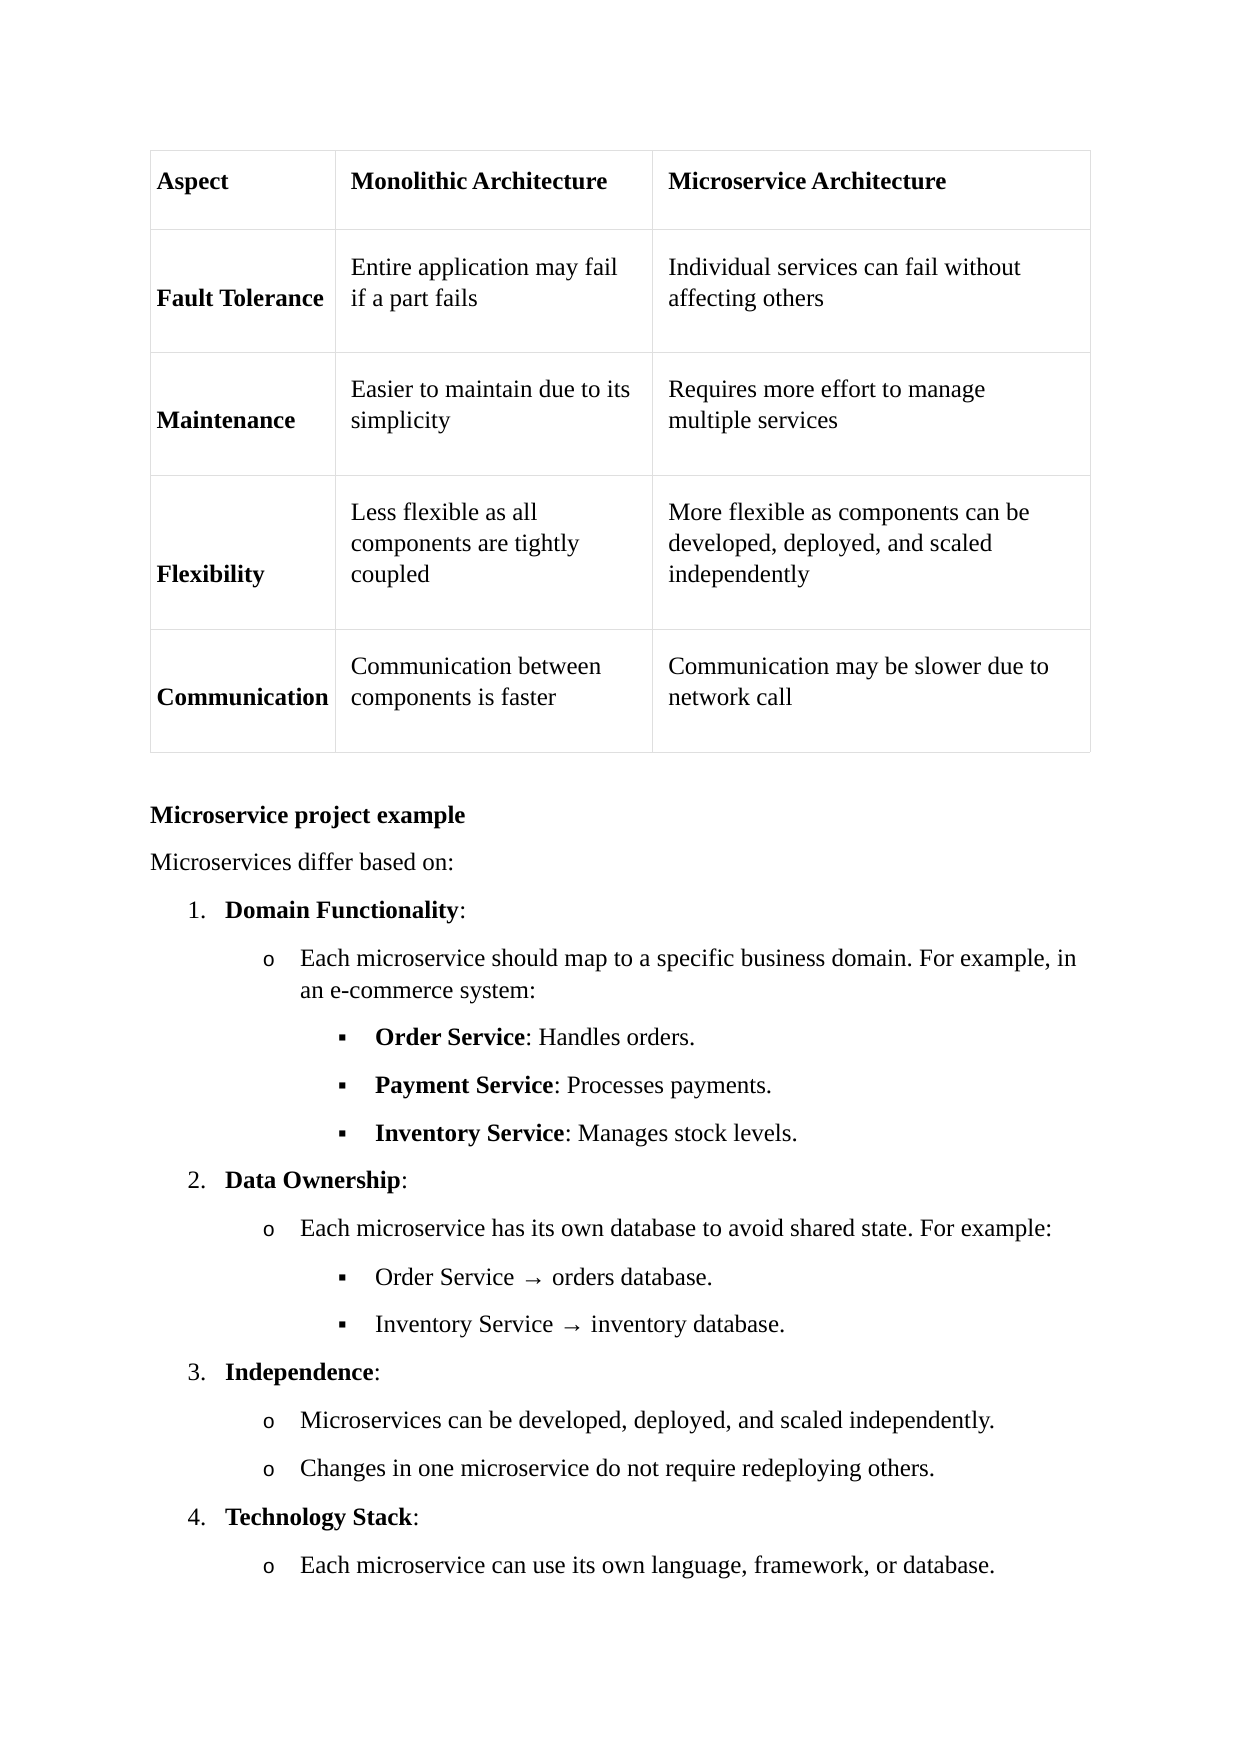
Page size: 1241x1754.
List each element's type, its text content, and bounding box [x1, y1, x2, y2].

table_cell Flexibility [151, 476, 335, 629]
table_header Aspect [151, 151, 335, 229]
table_cell More flexible as components can be developed, deployed, and scaled independently [653, 476, 1090, 629]
table_cell Communication may be slower due to network call [653, 630, 1090, 752]
list Technology Stack: [187, 1502, 1090, 1531]
list Order Service: Handles orders. [337, 1022, 1090, 1051]
table_cell Fault Tolerance [151, 230, 335, 352]
list Domain Functionality: [187, 895, 1090, 924]
table_cell Maintenance [151, 353, 335, 475]
text Microservice project example [150, 800, 1090, 828]
list Order Service → orders database. [337, 1262, 1090, 1291]
table_cell Individual services can fail without affecting others [653, 230, 1090, 352]
text Microservices differ based on: [150, 847, 1090, 876]
table_cell Less flexible as all components are tightly coupled [336, 476, 652, 629]
list Data Ownership: [187, 1166, 1090, 1194]
list Independence: [187, 1357, 1090, 1386]
table_cell Easier to maintain due to its simplicity [336, 353, 652, 475]
list Each microservice should map to a specific business domain. For example, in an e-commerce system: [262, 943, 1090, 1003]
list Each microservice can use its own language, framework, or database. [262, 1550, 1090, 1579]
list Changes in one microservice do not require redeploying others. [262, 1453, 1090, 1483]
table_header Microservice Architecture [653, 151, 1090, 229]
table_cell Requires more effort to manage multiple services [653, 353, 1090, 475]
table_cell Communication [151, 630, 335, 752]
list Payment Service: Processes payments. [337, 1070, 1090, 1099]
table_cell Communication between components is faster [336, 630, 652, 752]
list Inventory Service: Manages stock levels. [337, 1118, 1090, 1147]
table_cell Entire application may fail if a part fails [336, 230, 652, 352]
list Inventory Service → inventory database. [337, 1309, 1090, 1338]
list Microservices can be developed, deployed, and scaled independently. [262, 1405, 1090, 1434]
table_header Monolithic Architecture [336, 151, 652, 229]
list Each microservice has its own database to avoid shared state. For example: [262, 1213, 1090, 1243]
